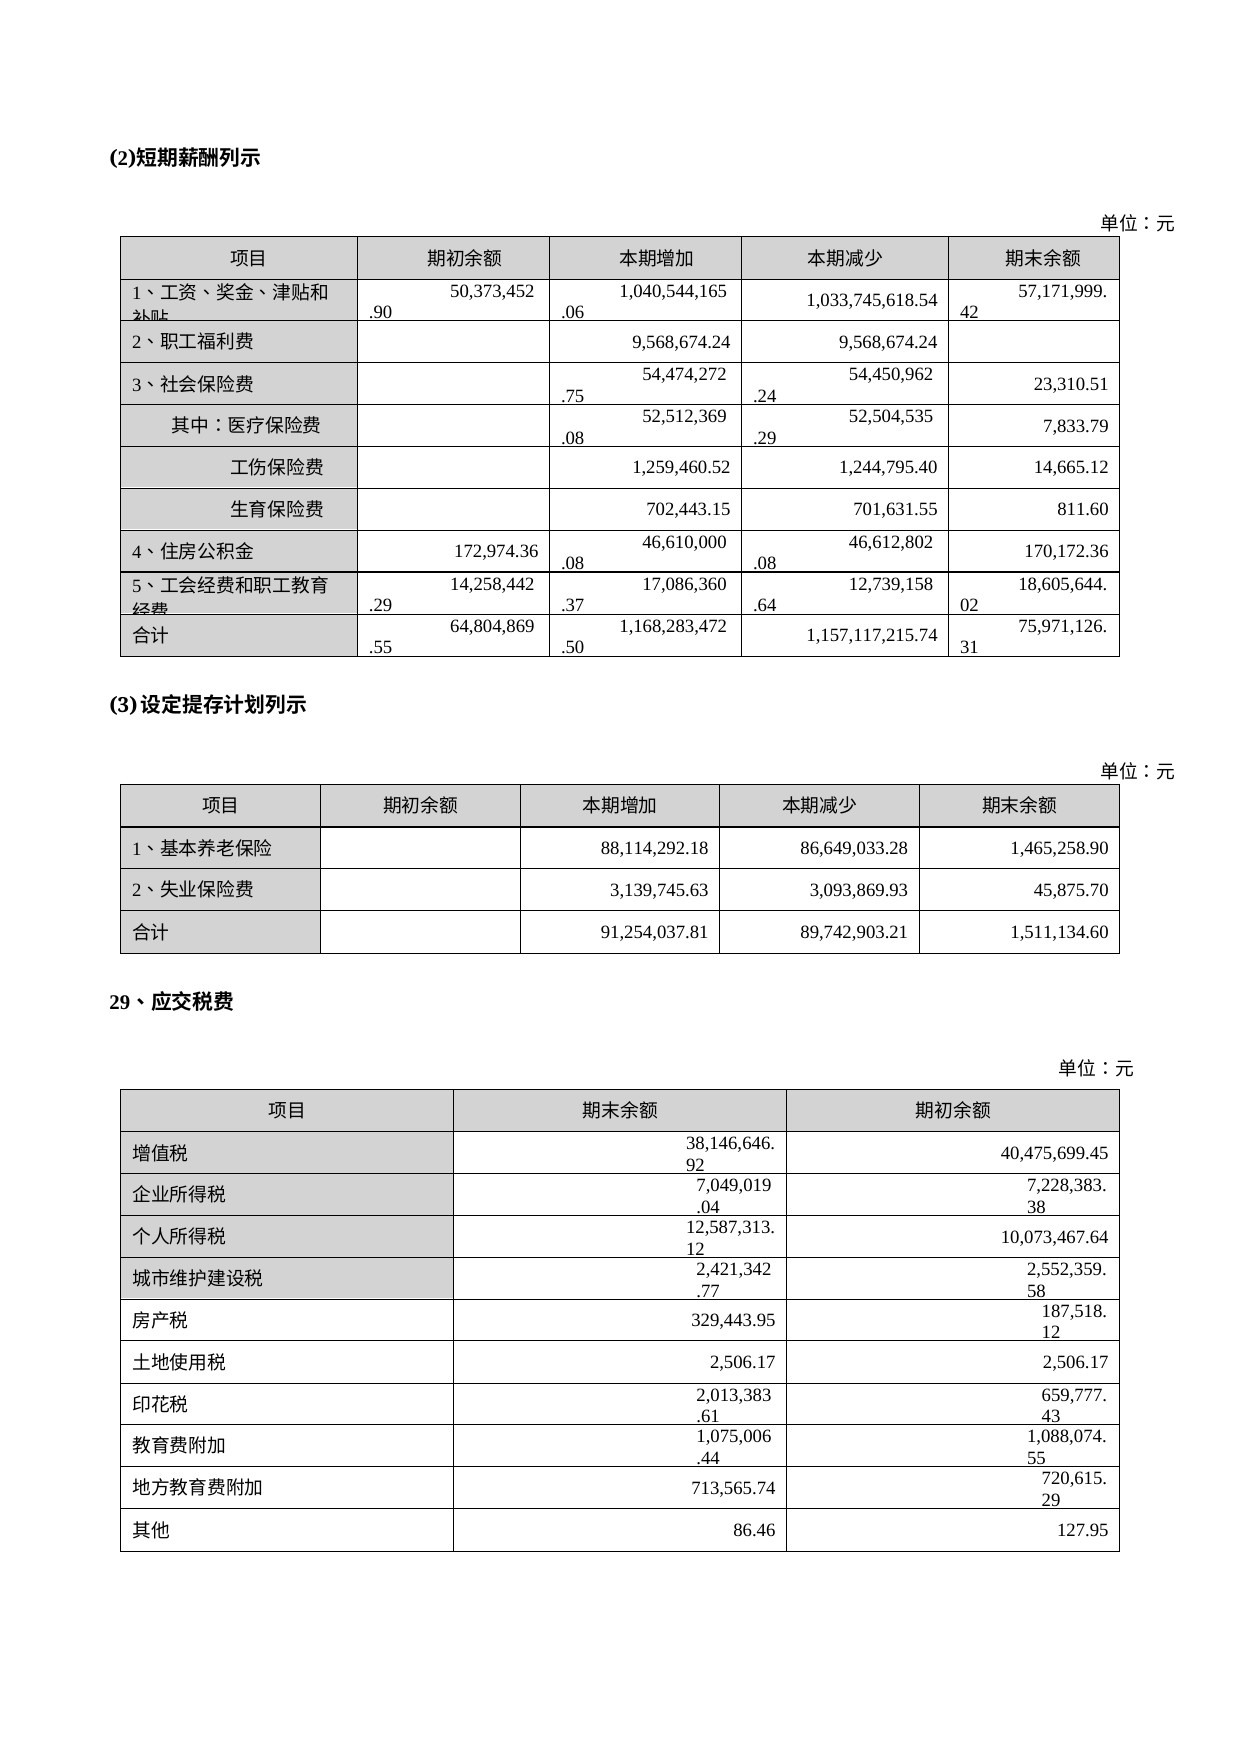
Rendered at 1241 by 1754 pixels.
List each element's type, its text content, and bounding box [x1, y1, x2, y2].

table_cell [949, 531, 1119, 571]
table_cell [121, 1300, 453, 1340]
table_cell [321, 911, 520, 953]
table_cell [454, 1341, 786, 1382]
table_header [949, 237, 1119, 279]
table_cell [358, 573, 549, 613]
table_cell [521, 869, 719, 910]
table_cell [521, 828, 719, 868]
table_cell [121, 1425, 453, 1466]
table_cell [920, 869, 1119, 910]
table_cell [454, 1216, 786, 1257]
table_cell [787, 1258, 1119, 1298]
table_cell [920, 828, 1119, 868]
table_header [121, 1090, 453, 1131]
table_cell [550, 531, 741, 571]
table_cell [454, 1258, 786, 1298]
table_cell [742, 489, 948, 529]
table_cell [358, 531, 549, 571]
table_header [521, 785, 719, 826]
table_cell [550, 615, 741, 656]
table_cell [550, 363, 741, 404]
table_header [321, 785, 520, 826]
subtitle 29、应交税费 [65, 987, 1175, 1016]
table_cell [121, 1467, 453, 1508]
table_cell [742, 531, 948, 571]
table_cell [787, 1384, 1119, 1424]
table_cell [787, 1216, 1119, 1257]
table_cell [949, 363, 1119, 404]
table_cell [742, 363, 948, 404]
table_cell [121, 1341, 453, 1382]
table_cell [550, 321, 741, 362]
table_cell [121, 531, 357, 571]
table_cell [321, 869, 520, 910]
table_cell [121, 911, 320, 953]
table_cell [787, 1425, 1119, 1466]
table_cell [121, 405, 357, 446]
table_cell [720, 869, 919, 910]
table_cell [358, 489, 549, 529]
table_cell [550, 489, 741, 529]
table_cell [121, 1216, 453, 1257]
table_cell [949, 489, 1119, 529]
subtitle (2)短期薪酬列示 [65, 143, 1175, 171]
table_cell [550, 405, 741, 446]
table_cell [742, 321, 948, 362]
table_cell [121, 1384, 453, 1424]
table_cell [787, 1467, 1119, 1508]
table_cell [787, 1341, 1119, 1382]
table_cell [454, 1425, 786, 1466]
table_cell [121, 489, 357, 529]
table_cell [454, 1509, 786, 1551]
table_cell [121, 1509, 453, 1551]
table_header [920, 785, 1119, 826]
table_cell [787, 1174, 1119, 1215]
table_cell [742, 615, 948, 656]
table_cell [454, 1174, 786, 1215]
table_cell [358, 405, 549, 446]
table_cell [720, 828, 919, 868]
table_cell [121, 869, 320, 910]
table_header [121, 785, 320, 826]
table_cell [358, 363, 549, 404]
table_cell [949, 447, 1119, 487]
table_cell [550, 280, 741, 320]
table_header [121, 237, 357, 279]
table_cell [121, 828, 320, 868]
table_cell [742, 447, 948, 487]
subtitle 设定提存计划列示 [65, 690, 1175, 719]
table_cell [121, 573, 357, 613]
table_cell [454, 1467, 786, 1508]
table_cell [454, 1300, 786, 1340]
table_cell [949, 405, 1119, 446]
text 单位：元 [65, 1055, 1133, 1081]
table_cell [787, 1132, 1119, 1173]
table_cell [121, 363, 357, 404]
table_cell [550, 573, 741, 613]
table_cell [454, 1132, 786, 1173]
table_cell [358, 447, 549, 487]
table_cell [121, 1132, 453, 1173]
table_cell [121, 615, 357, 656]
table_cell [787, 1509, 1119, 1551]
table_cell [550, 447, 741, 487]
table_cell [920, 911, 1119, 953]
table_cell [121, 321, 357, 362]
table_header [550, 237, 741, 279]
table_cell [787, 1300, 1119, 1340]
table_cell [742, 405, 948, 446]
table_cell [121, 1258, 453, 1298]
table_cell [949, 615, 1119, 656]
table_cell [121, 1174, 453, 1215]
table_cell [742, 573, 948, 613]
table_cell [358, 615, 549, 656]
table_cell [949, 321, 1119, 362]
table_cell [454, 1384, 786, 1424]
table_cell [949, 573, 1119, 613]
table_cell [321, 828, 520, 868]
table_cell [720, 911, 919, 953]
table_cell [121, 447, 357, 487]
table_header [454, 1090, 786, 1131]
text 单位：元 [65, 758, 1175, 784]
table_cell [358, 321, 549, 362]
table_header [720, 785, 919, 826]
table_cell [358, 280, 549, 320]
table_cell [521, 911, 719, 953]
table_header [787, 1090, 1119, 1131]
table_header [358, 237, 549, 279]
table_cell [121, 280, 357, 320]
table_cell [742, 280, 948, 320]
text 单位：元 [65, 211, 1175, 236]
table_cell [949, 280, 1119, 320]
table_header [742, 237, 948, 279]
